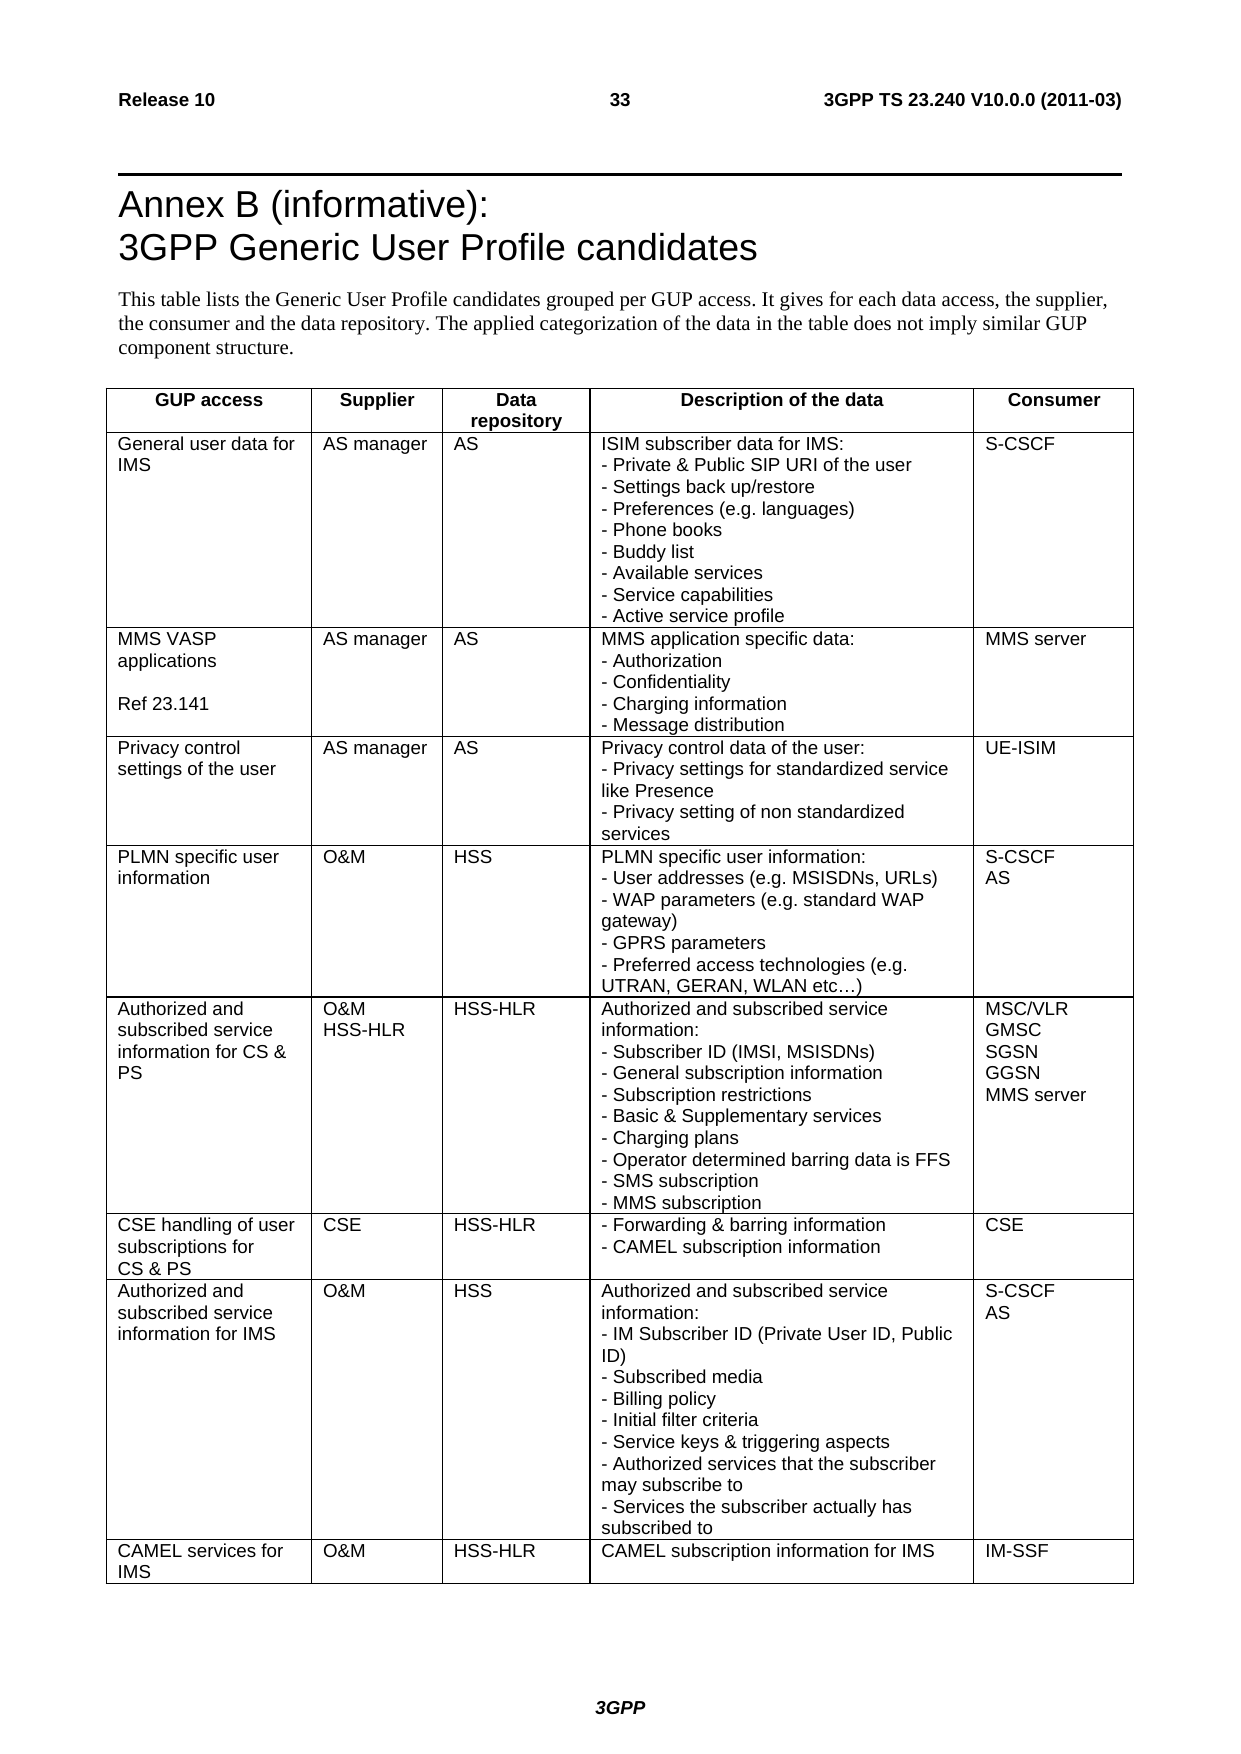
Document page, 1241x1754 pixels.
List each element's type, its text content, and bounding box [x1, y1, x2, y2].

table_cell MMS VASP applications Ref 23.141 [107, 628, 311, 736]
table_cell CSE [974, 1214, 1133, 1279]
table_cell MMS server [974, 628, 1133, 736]
table_cell HSS [443, 846, 589, 996]
table_cell PLMN specific user information: - User addresses (e.g. MSISDNs, URLs) - WAP parameters (e.g. standard WAP gateway) - GPRS parameters - Preferred access technologies (e.g. UTRAN, GERAN, WLAN etc…) [591, 846, 973, 996]
table_cell Privacy control settings of the user [107, 737, 311, 844]
table_header GUP access [107, 389, 311, 432]
table_cell AS manager [312, 433, 442, 627]
table_cell General user data for IMS [107, 433, 311, 627]
table_cell O&M [312, 1280, 442, 1539]
table_cell S-CSCF AS [974, 846, 1133, 996]
table_cell Authorized and subscribed service information for CS & PS [107, 998, 311, 1213]
table_cell HSS-HLR [443, 1540, 589, 1583]
table_cell HSS [443, 1280, 589, 1539]
table_cell MSC/VLR GMSC SGSN GGSN MMS server [974, 998, 1133, 1213]
table_cell AS [443, 433, 589, 627]
table_cell PLMN specific user information [107, 846, 311, 996]
table_cell AS manager [312, 737, 442, 844]
table_header Description of the data [591, 389, 973, 432]
table_cell Authorized and subscribed service information for IMS [107, 1280, 311, 1539]
table_cell IM-SSF [974, 1540, 1133, 1583]
table_cell ISIM subscriber data for IMS: - Private & Public SIP URI of the user - Settings back up/restore - Preferences (e.g. languages) - Phone books - Buddy list - Available services - Service capabilities - Active service profile [591, 433, 973, 627]
table_cell AS [443, 628, 589, 736]
table_cell AS [443, 737, 589, 844]
table_header Data repository [443, 389, 589, 432]
table_cell CAMEL services for IMS [107, 1540, 311, 1583]
text This table lists the Generic User Profile candidates grouped per GUP access. It gives for each data access, the supplier, the consumer and the data repository. The applied categorization of the data in the table does not imply similar GUP component structure. [118, 287, 1122, 359]
table_cell O&M [312, 846, 442, 996]
table_cell - Forwarding & barring information - CAMEL subscription information [591, 1214, 973, 1279]
table_cell S-CSCF AS [974, 1280, 1133, 1539]
table_cell HSS-HLR [443, 1214, 589, 1279]
table_cell HSS-HLR [443, 998, 589, 1213]
table_cell Authorized and subscribed service information: - IM Subscriber ID (Private User ID, Public ID) - Subscribed media - Billing policy - Initial filter criteria - Service keys & triggering aspects - Authorized services that the subscriber may subscribe to - Services the subscriber actually has subscribed to [591, 1280, 973, 1539]
table_cell O&M HSS-HLR [312, 998, 442, 1213]
table_cell S-CSCF [974, 433, 1133, 627]
table_cell CAMEL subscription information for IMS [591, 1540, 973, 1583]
table_cell Authorized and subscribed service information: - Subscriber ID (IMSI, MSISDNs) - General subscription information - Subscription restrictions - Basic & Supplementary services - Charging plans - Operator determined barring data is FFS - SMS subscription - MMS subscription [591, 998, 973, 1213]
table_header Consumer [974, 389, 1133, 432]
table_cell CSE handling of user subscriptions for CS & PS [107, 1214, 311, 1279]
table_cell O&M [312, 1540, 442, 1583]
table_cell MMS application specific data: - Authorization - Confidentiality - Charging information - Message distribution [591, 628, 973, 736]
table_cell AS manager [312, 628, 442, 736]
table_cell UE-ISIM [974, 737, 1133, 844]
table_header Supplier [312, 389, 442, 432]
table_cell CSE [312, 1214, 442, 1279]
subtitle Annex B (informative): 3GPP Generic User Profile candidates [118, 176, 1122, 268]
table_cell Privacy control data of the user: - Privacy settings for standardized service like Presence - Privacy setting of non standardized services [591, 737, 973, 844]
